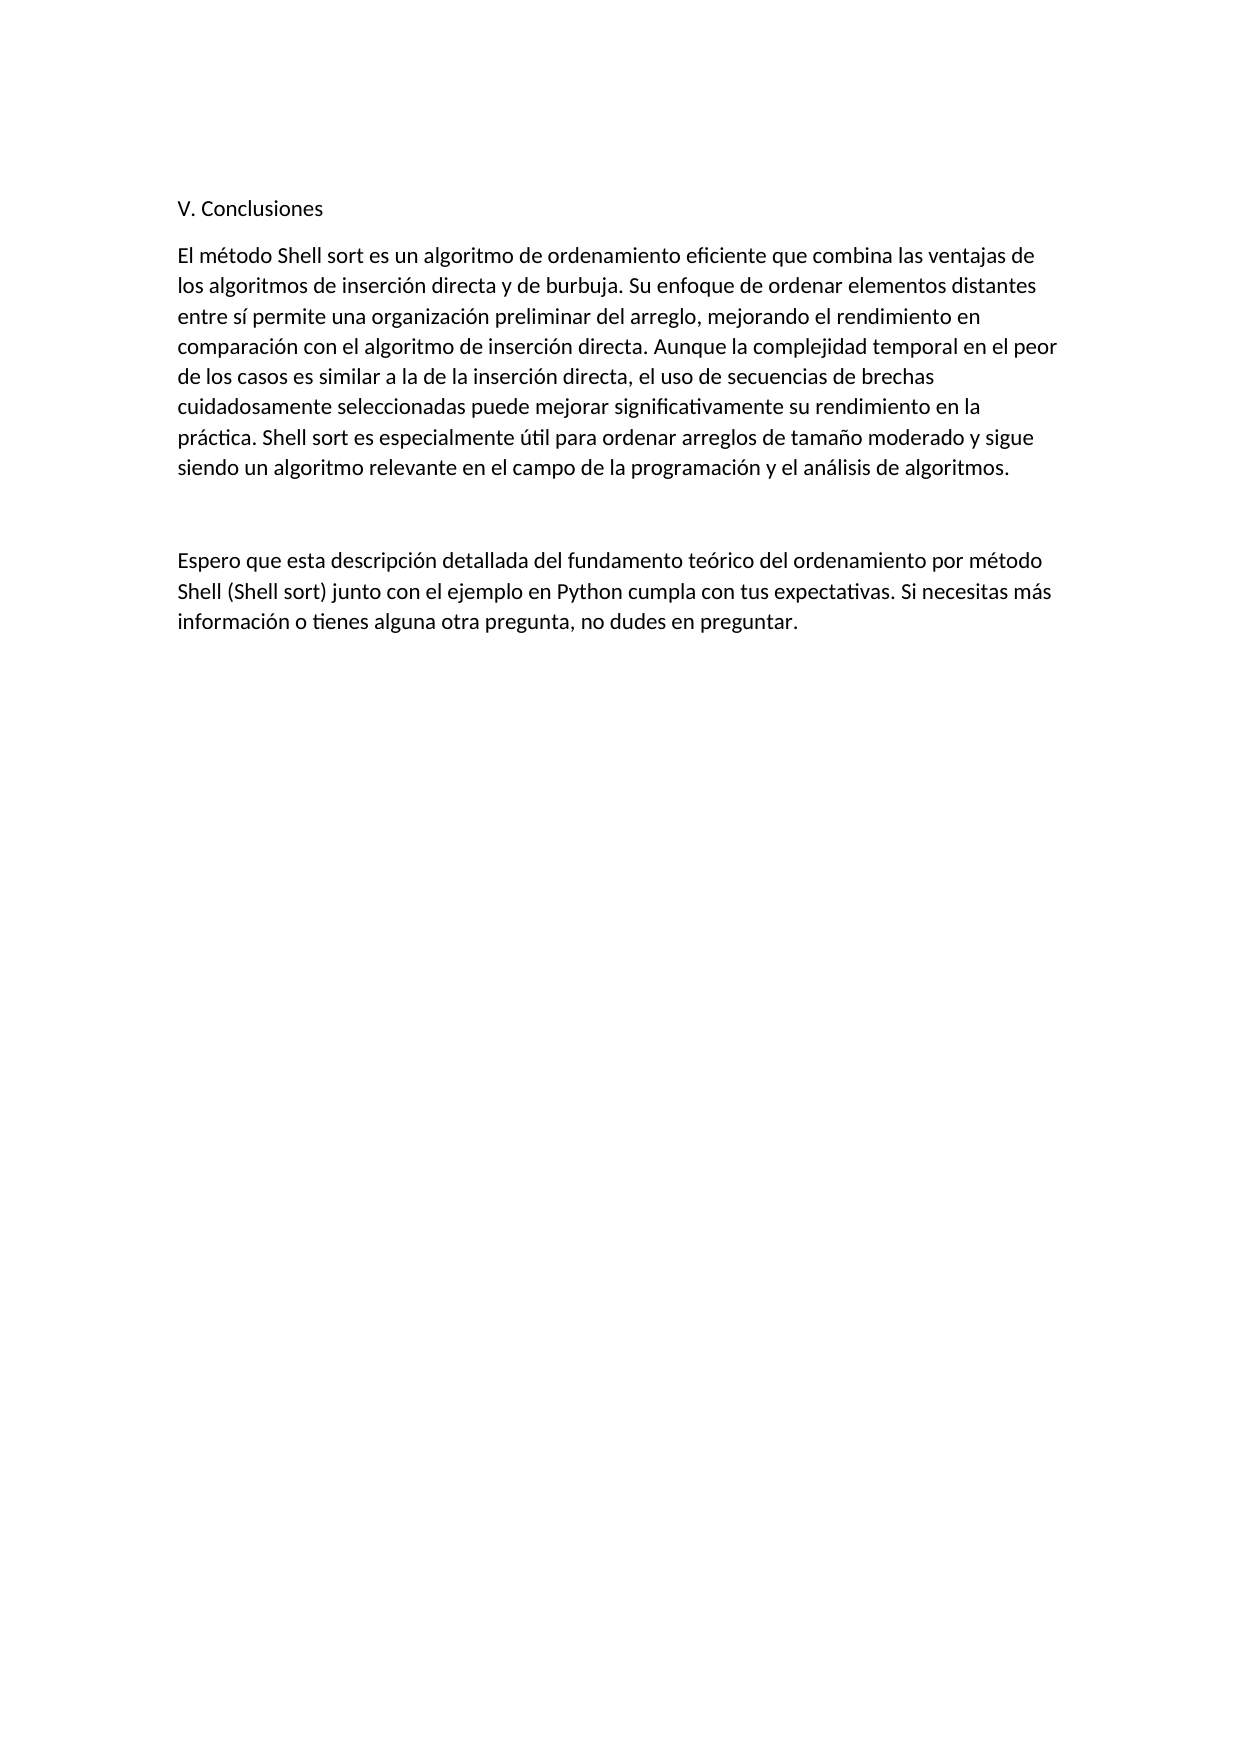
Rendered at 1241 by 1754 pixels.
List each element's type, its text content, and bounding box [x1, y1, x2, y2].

text V. Conclusiones [177, 194, 1063, 222]
text Espero que esta descripción detallada del fundamento teórico del ordenamiento por método Shell (Shell sort) junto con el ejemplo en Python cumpla con tus expectativas. Si necesitas más información o tienes alguna otra pregunta, no dudes en preguntar. [177, 547, 1063, 635]
text El método Shell sort es un algoritmo de ordenamiento eficiente que combina las ventajas de los algoritmos de inserción directa y de burbuja. Su enfoque de ordenar elementos distantes entre sí permite una organización preliminar del arreglo, mejorando el rendimiento en comparación con el algoritmo de inserción directa. Aunque la complejidad temporal en el peor de los casos es similar a la de la inserción directa, el uso de secuencias de brechas cuidadosamente seleccionadas puede mejorar significativamente su rendimiento en la práctica. Shell sort es especialmente útil para ordenar arreglos de tamaño moderado y sigue siendo un algoritmo relevante en el campo de la programación y el análisis de algoritmos. [177, 241, 1063, 481]
